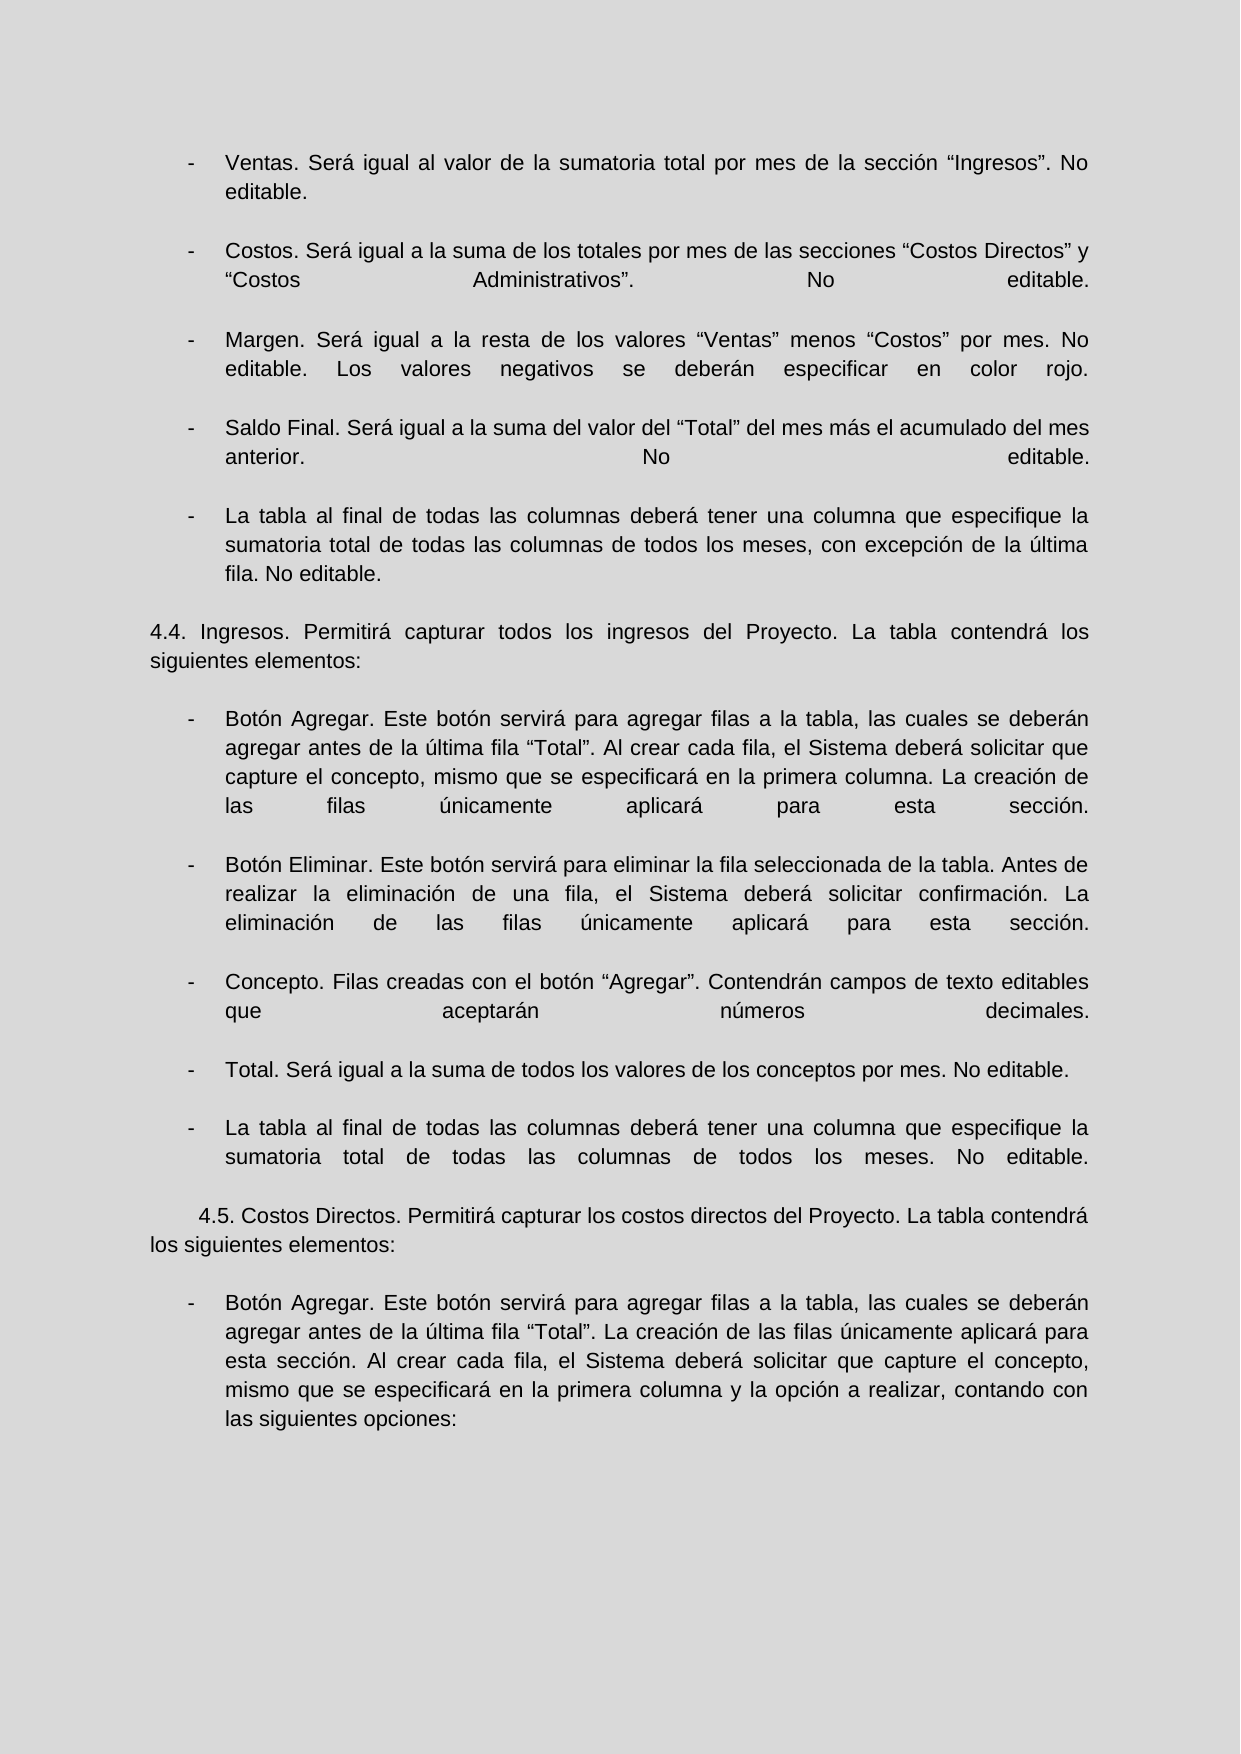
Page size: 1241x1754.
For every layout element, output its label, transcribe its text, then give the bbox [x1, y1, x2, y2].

list Botón Eliminar. Este botón servirá para eliminar la fila seleccionada de la tabla. Antes de realizar la eliminación de una fila, el Sistema deberá solicitar confirmación. La eliminación de las filas únicamente aplicará para esta sección. [187, 852, 1090, 965]
list Costos. Será igual a la suma de los totales por mes de las secciones “Costos Directos” y “Costos Administrativos”. No editable. [187, 238, 1090, 323]
list La tabla al final de todas las columnas deberá tener una columna que especifique la sumatoria total de todas las columnas de todos los meses, con excepción de la última fila. No editable. [187, 503, 1090, 586]
list Botón Agregar. Este botón servirá para agregar filas a la tabla, las cuales se deberán agregar antes de la última fila “Total”. Al crear cada fila, el Sistema deberá solicitar que capture el concepto, mismo que se especificará en la primera columna. La creación de las filas únicamente aplicará para esta sección. [187, 706, 1090, 848]
list Ventas. Será igual al valor de la sumatoria total por mes de la sección “Ingresos”. No editable. [187, 150, 1090, 234]
text 4.4. Ingresos. Permitirá capturar todos los ingresos del Proyecto. La tabla contendrá los siguientes elementos: [150, 590, 1090, 673]
list La tabla al final de todas las columnas deberá tener una columna que especifique la sumatoria total de todas las columnas de todos los meses. No editable. [187, 1115, 1090, 1199]
list Botón Agregar. Este botón servirá para agregar filas a la tabla, las cuales se deberán agregar antes de la última fila “Total”. La creación de las filas únicamente aplicará para esta sección. Al crear cada fila, el Sistema deberá solicitar que capture el concepto, mismo que se especificará en la primera columna y la opción a realizar, contando con las siguientes opciones: [187, 1290, 1090, 1431]
list Concepto. Filas creadas con el botón “Agregar”. Contendrán campos de texto editables que aceptarán números decimales. [187, 969, 1090, 1053]
list Total. Será igual a la suma de todos los valores de los conceptos por mes. No editable. [187, 1057, 1090, 1082]
list Margen. Será igual a la resta de los valores “Ventas” menos “Costos” por mes. No editable. Los valores negativos se deberán especificar en color rojo. [187, 326, 1090, 411]
list Saldo Final. Será igual a la suma del valor del “Total” del mes más el acumulado del mes anterior. No editable. [187, 415, 1090, 499]
text 4.5. Costos Directos. Permitirá capturar los costos directos del Proyecto. La tabla contendrá los siguientes elementos: [150, 1203, 1090, 1257]
